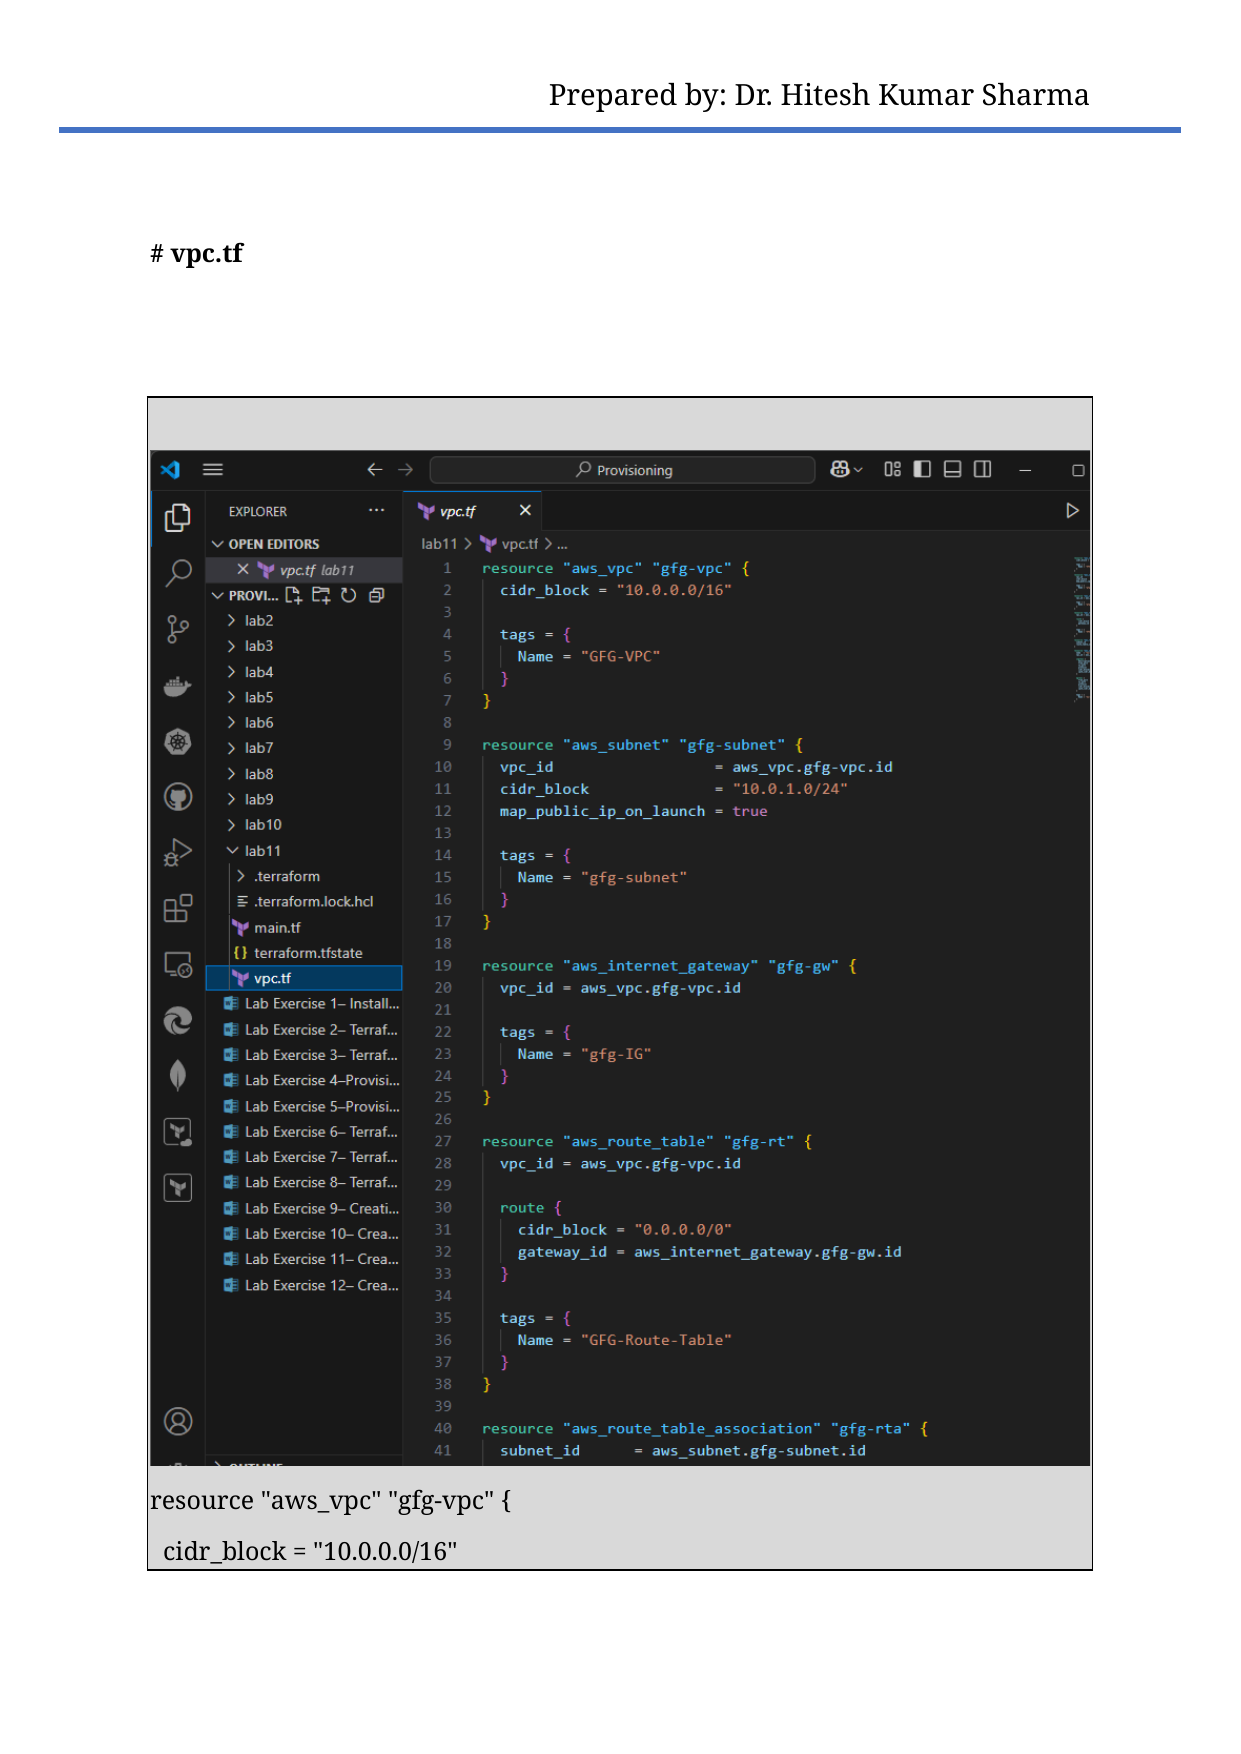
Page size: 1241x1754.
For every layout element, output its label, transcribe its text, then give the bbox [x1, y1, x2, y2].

text # vpc.tf [150, 236, 1090, 270]
text cidr_block = "10.0.0.0/16" [148, 1530, 1092, 1569]
picture [150, 450, 1091, 1466]
